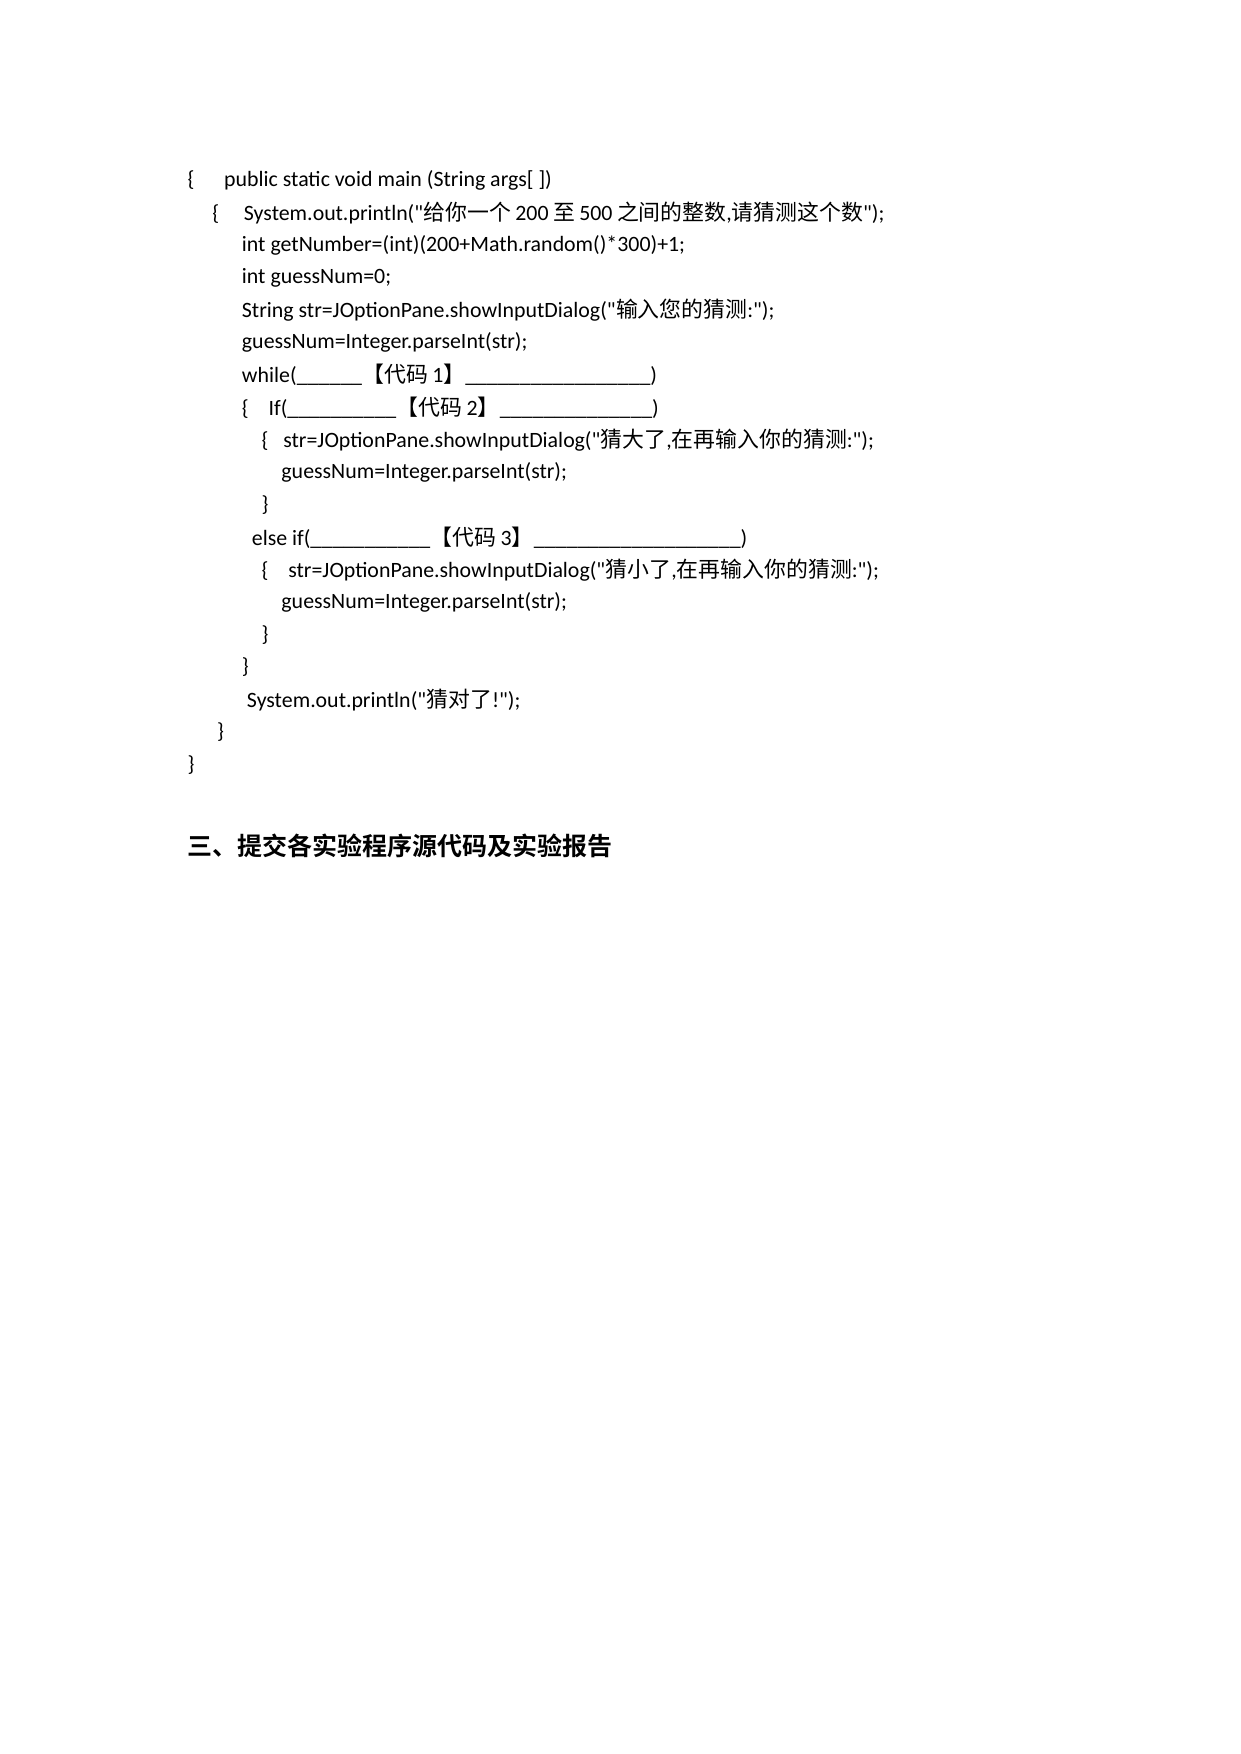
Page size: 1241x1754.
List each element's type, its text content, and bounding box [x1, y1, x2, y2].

text } [187, 747, 1053, 779]
text } [187, 487, 1053, 519]
text int guessNum=0; [187, 259, 1053, 292]
text guessNum=Integer.parseInt(str); [187, 584, 1053, 617]
text } [187, 714, 1053, 747]
text { If(__________【代码2】______________) [187, 389, 1053, 422]
text } [187, 649, 1053, 682]
text } [187, 617, 1053, 649]
text System.out.println("猜对了!"); [187, 682, 1053, 714]
text { str=JOptionPane.showInputDialog("猜大了,在再输入你的猜测:"); [187, 422, 1053, 454]
text { public static void main (String args[ ]) [187, 162, 1053, 194]
text { str=JOptionPane.showInputDialog("猜小了,在再输入你的猜测:"); [187, 552, 1053, 584]
text while(______【代码1】_________________) [187, 357, 1053, 389]
text 三、提交各实验程序源代码及实验报告 [187, 812, 1053, 877]
text guessNum=Integer.parseInt(str); [187, 454, 1053, 487]
text else if(___________【代码3】___________________) [187, 519, 1053, 552]
text int getNumber=(int)(200+Math.random()*300)+1; [187, 227, 1053, 259]
text { System.out.println("给你一个200至500之间的整数,请猜测这个数"); [187, 194, 1053, 227]
text String str=JOptionPane.showInputDialog("输入您的猜测:"); [187, 292, 1053, 324]
text guessNum=Integer.parseInt(str); [187, 324, 1053, 357]
